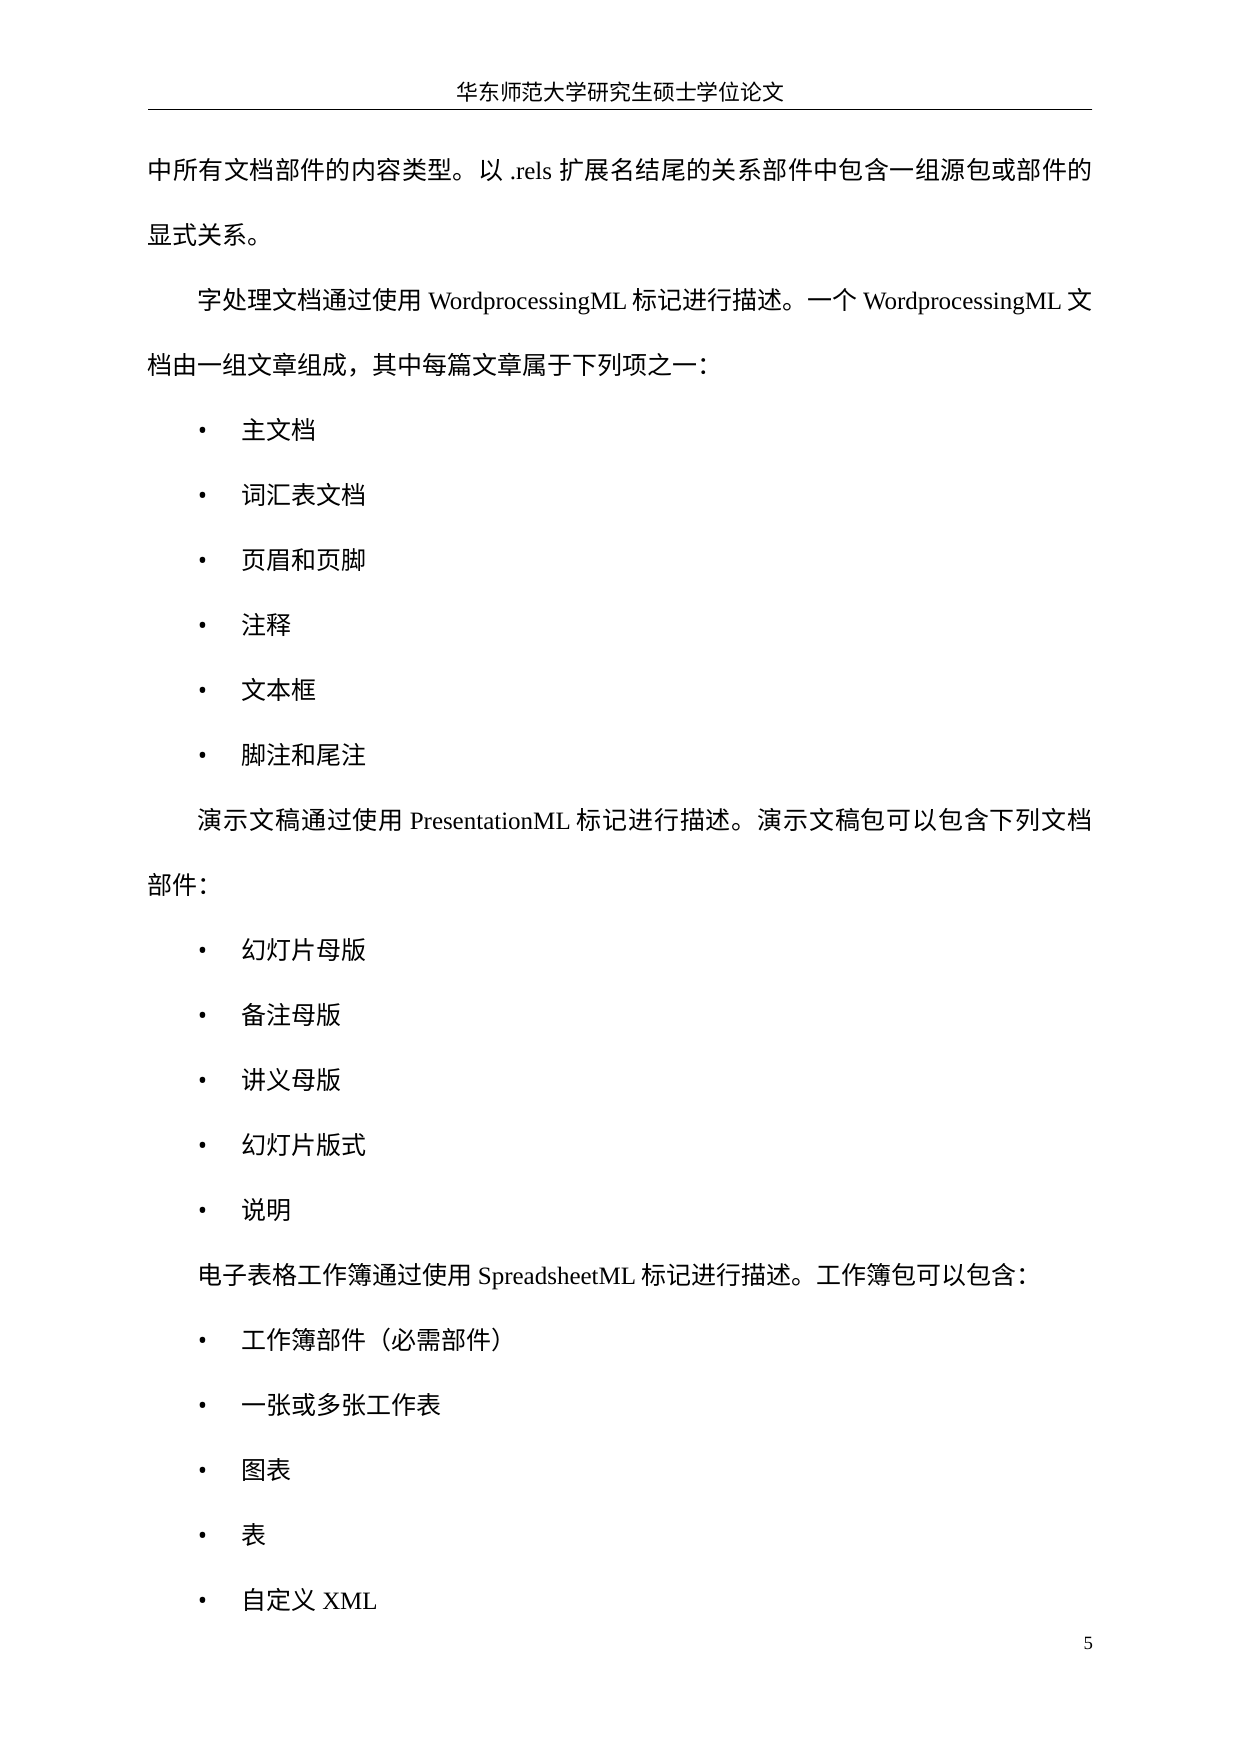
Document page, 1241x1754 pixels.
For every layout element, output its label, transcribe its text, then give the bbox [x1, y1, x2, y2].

list 字处理文档通过使用WordprocessingML标记进行描述。一个WordprocessingML文档由一组文章组成，其中每篇文章属于下列项之一： [148, 266, 1092, 396]
list 幻灯片母版 [198, 916, 1092, 981]
list 幻灯片版式 [198, 1111, 1092, 1176]
list 主文档 [198, 396, 1092, 461]
list 电子表格工作簿通过使用SpreadsheetML标记进行描述。工作簿包可以包含： [148, 1241, 1092, 1306]
list 备注母版 [198, 981, 1092, 1046]
list 表 [198, 1501, 1092, 1566]
list 文本框 [198, 656, 1092, 721]
list 自定义 XML [198, 1566, 1092, 1631]
list 讲义母版 [198, 1046, 1092, 1111]
list 页眉和页脚 [198, 526, 1092, 591]
list 图表 [198, 1436, 1092, 1501]
list 演示文稿通过使用PresentationML标记进行描述。演示文稿包可以包含下列文档部件： [148, 786, 1092, 916]
list 一张或多张工作表 [198, 1371, 1092, 1436]
list 工作簿部件（必需部件） [198, 1306, 1092, 1371]
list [148, 136, 1092, 266]
list 脚注和尾注 [198, 721, 1092, 786]
list 词汇表文档 [198, 461, 1092, 526]
list 说明 [198, 1176, 1092, 1241]
list 注释 [198, 591, 1092, 656]
